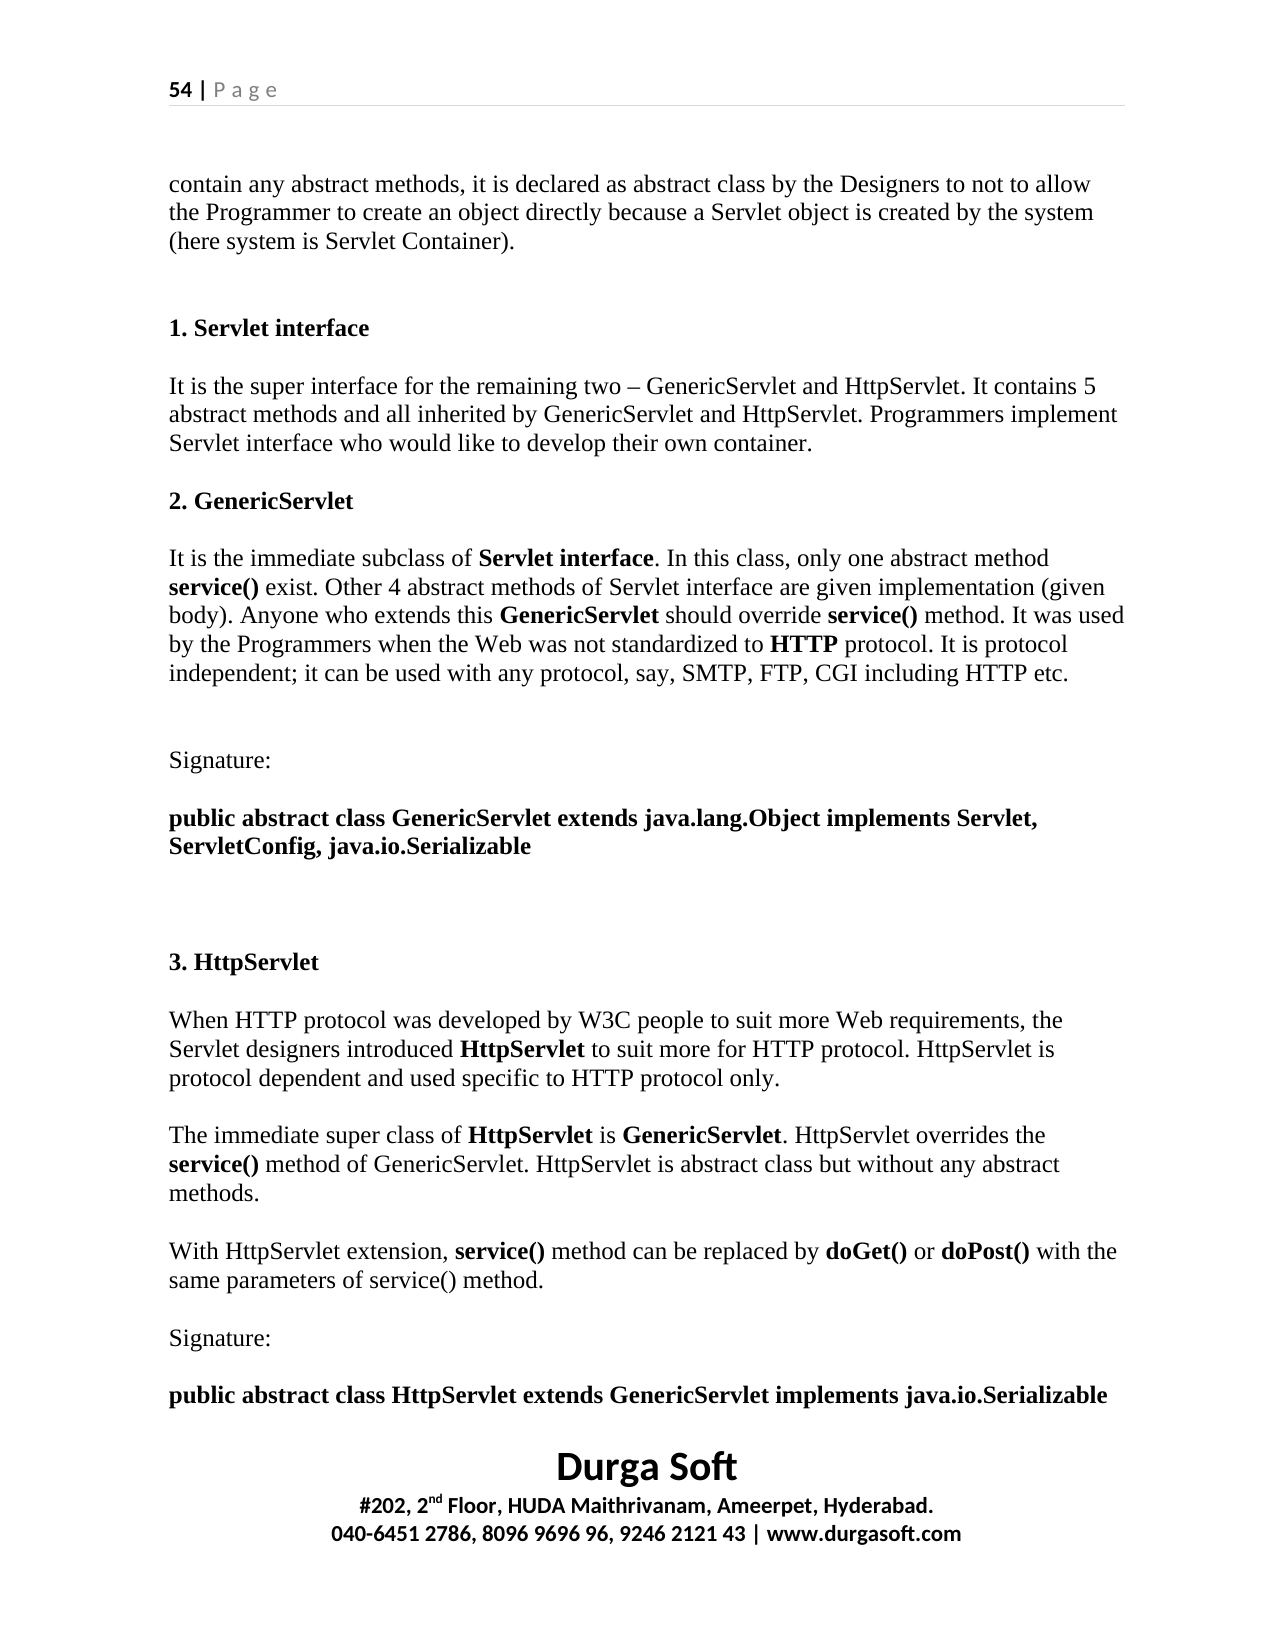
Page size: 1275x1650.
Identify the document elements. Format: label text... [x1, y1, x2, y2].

text 2. GenericServlet [169, 486, 1125, 543]
text public abstract class HttpServlet extends GenericServlet implements java.io.Serializable [169, 1381, 1125, 1409]
text The immediate super class of HttpServlet is GenericServlet. HttpServlet overrides the service() method of GenericServlet. HttpServlet is abstract class but without any abstract methods. [169, 1121, 1125, 1207]
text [169, 169, 1125, 255]
text Signature: [169, 745, 1125, 773]
text 1. Servlet interface [169, 313, 1125, 342]
text It is the immediate subclass of Servlet interface. In this class, only one abstract method service() exist. Other 4 abstract methods of Servlet interface are given implementation (given body). Anyone who extends this GenericServlet should override service() method. It was used by the Programmers when the Web was not standardized to HTTP protocol. It is protocol independent; it can be used with any protocol, say, SMTP, FTP, CGI including HTTP etc. [169, 543, 1125, 687]
text Signature: [169, 1323, 1125, 1351]
text With HttpServlet extension, service() method can be replaced by doGet() or doPost() with the same parameters of service() method. [169, 1236, 1125, 1293]
text 3. HttpServlet [169, 947, 1125, 976]
text public abstract class GenericServlet extends java.lang.Object implements Servlet, ServletConfig, java.io.Serializable [169, 803, 1125, 860]
text It is the super interface for the remaining two – GenericServlet and HttpServlet. It contains 5 abstract methods and all inherited by GenericServlet and HttpServlet. Programmers implement Servlet interface who would like to develop their own container. [169, 371, 1125, 457]
text When HTTP protocol was developed by W3C people to suit more Web requirements, the Servlet designers introduced HttpServlet to suit more for HTTP protocol. HttpServlet is protocol dependent and used specific to HTTP protocol only. [169, 1005, 1125, 1091]
